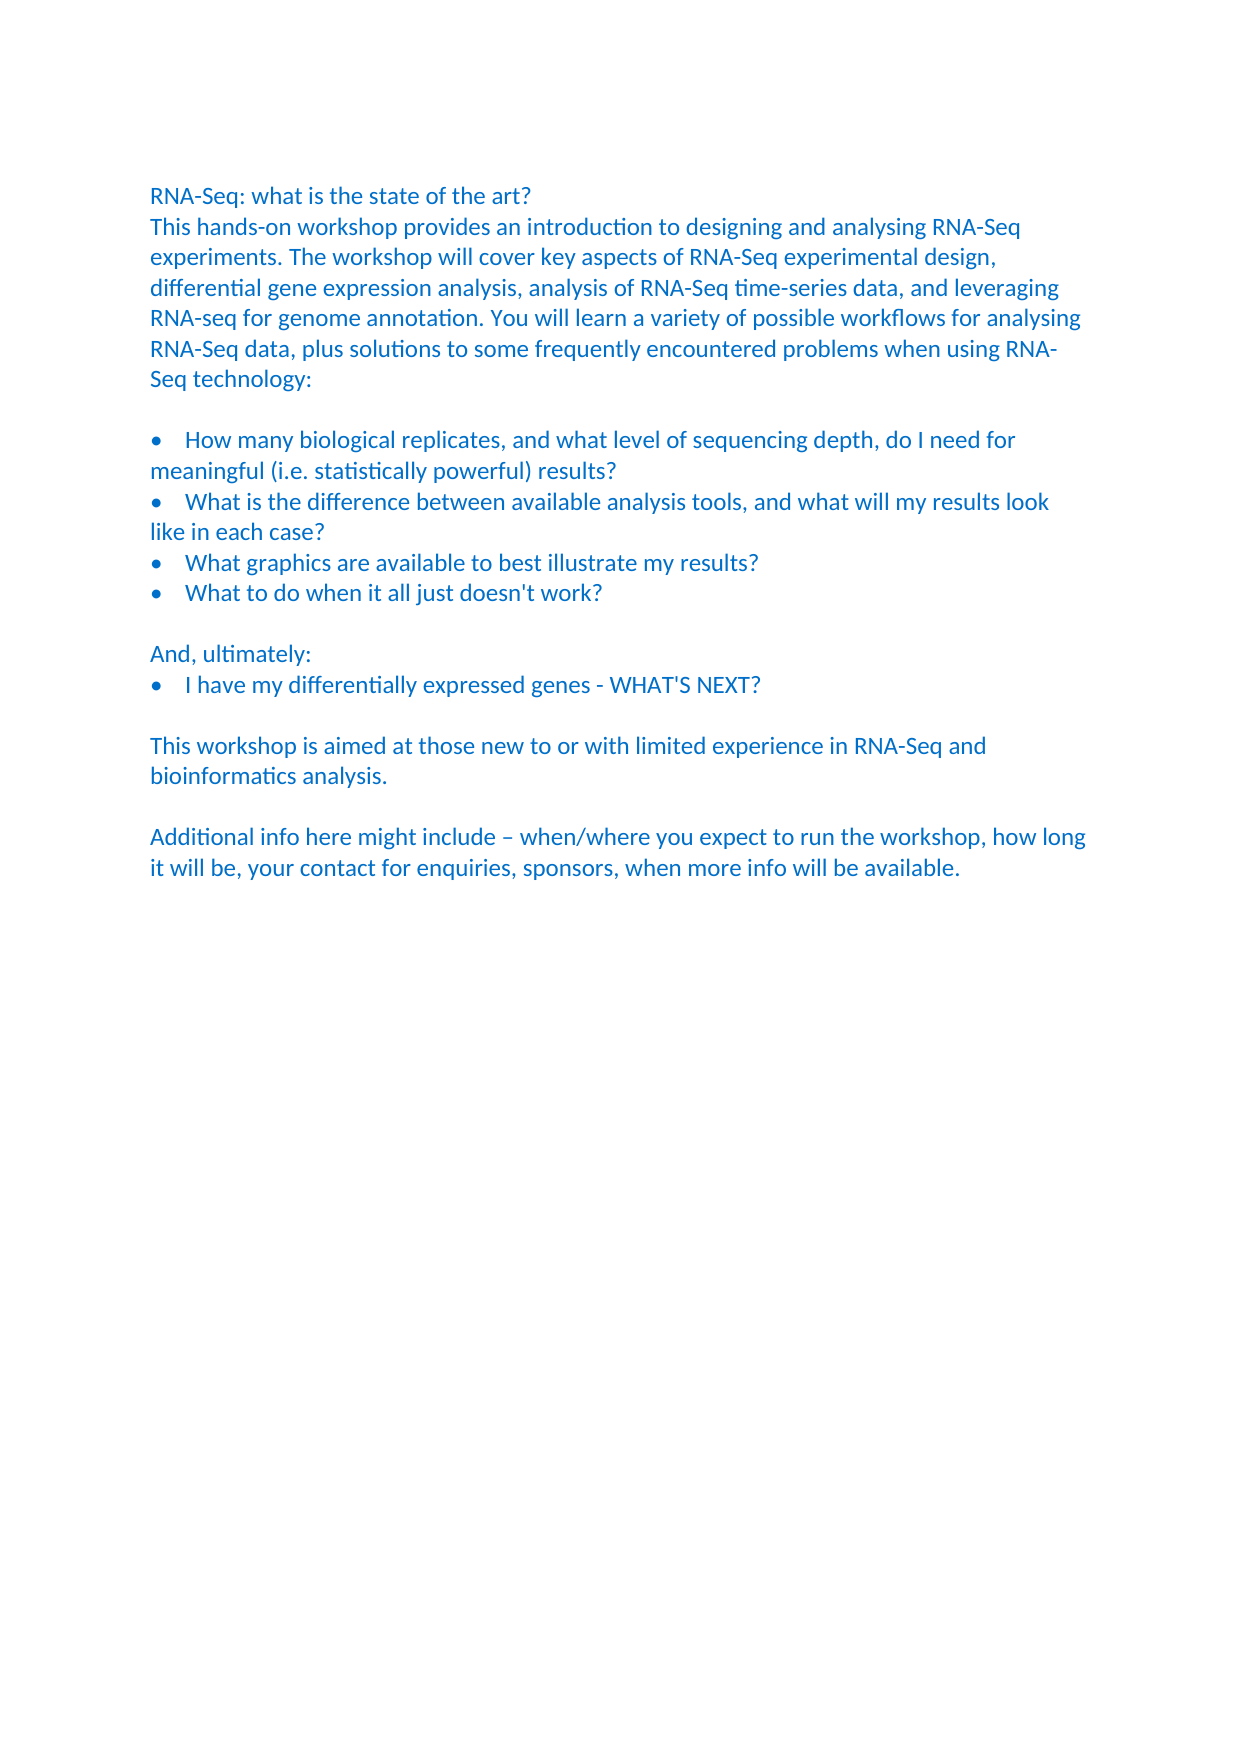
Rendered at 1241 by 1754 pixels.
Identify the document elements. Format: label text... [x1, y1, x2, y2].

text • How many biological replicates, and what level of sequencing depth, do I need for meaningful (i.e. statistically powerful) results? [150, 425, 1090, 486]
text • What graphics are available to best illustrate my results? [150, 547, 1090, 577]
text RNA-Seq: what is the state of the art? [150, 181, 1090, 211]
text • What to do when it all just doesn't work? [150, 577, 1090, 608]
text Additional info here might include – when/where you expect to run the workshop, how long it will be, your contact for enquiries, sponsors, when more info will be available. [150, 821, 1090, 882]
text • I have my differentially expressed genes - WHAT'S NEXT? [150, 669, 1090, 699]
text • What is the difference between available analysis tools, and what will my results look like in each case? [150, 486, 1090, 547]
text This workshop is aimed at those new to or with limited experience in RNA-Seq and bioinformatics analysis. [150, 730, 1090, 791]
text This hands-on workshop provides an introduction to designing and analysing RNA-Seq experiments. The workshop will cover key aspects of RNA-Seq experimental design, differential gene expression analysis, analysis of RNA-Seq time-series data, and leveraging RNA-seq for genome annotation. You will learn a variety of possible workflows for analysing RNA-Seq data, plus solutions to some frequently encountered problems when using RNA-Seq technology: [150, 211, 1090, 394]
text And, ultimately: [150, 638, 1090, 669]
